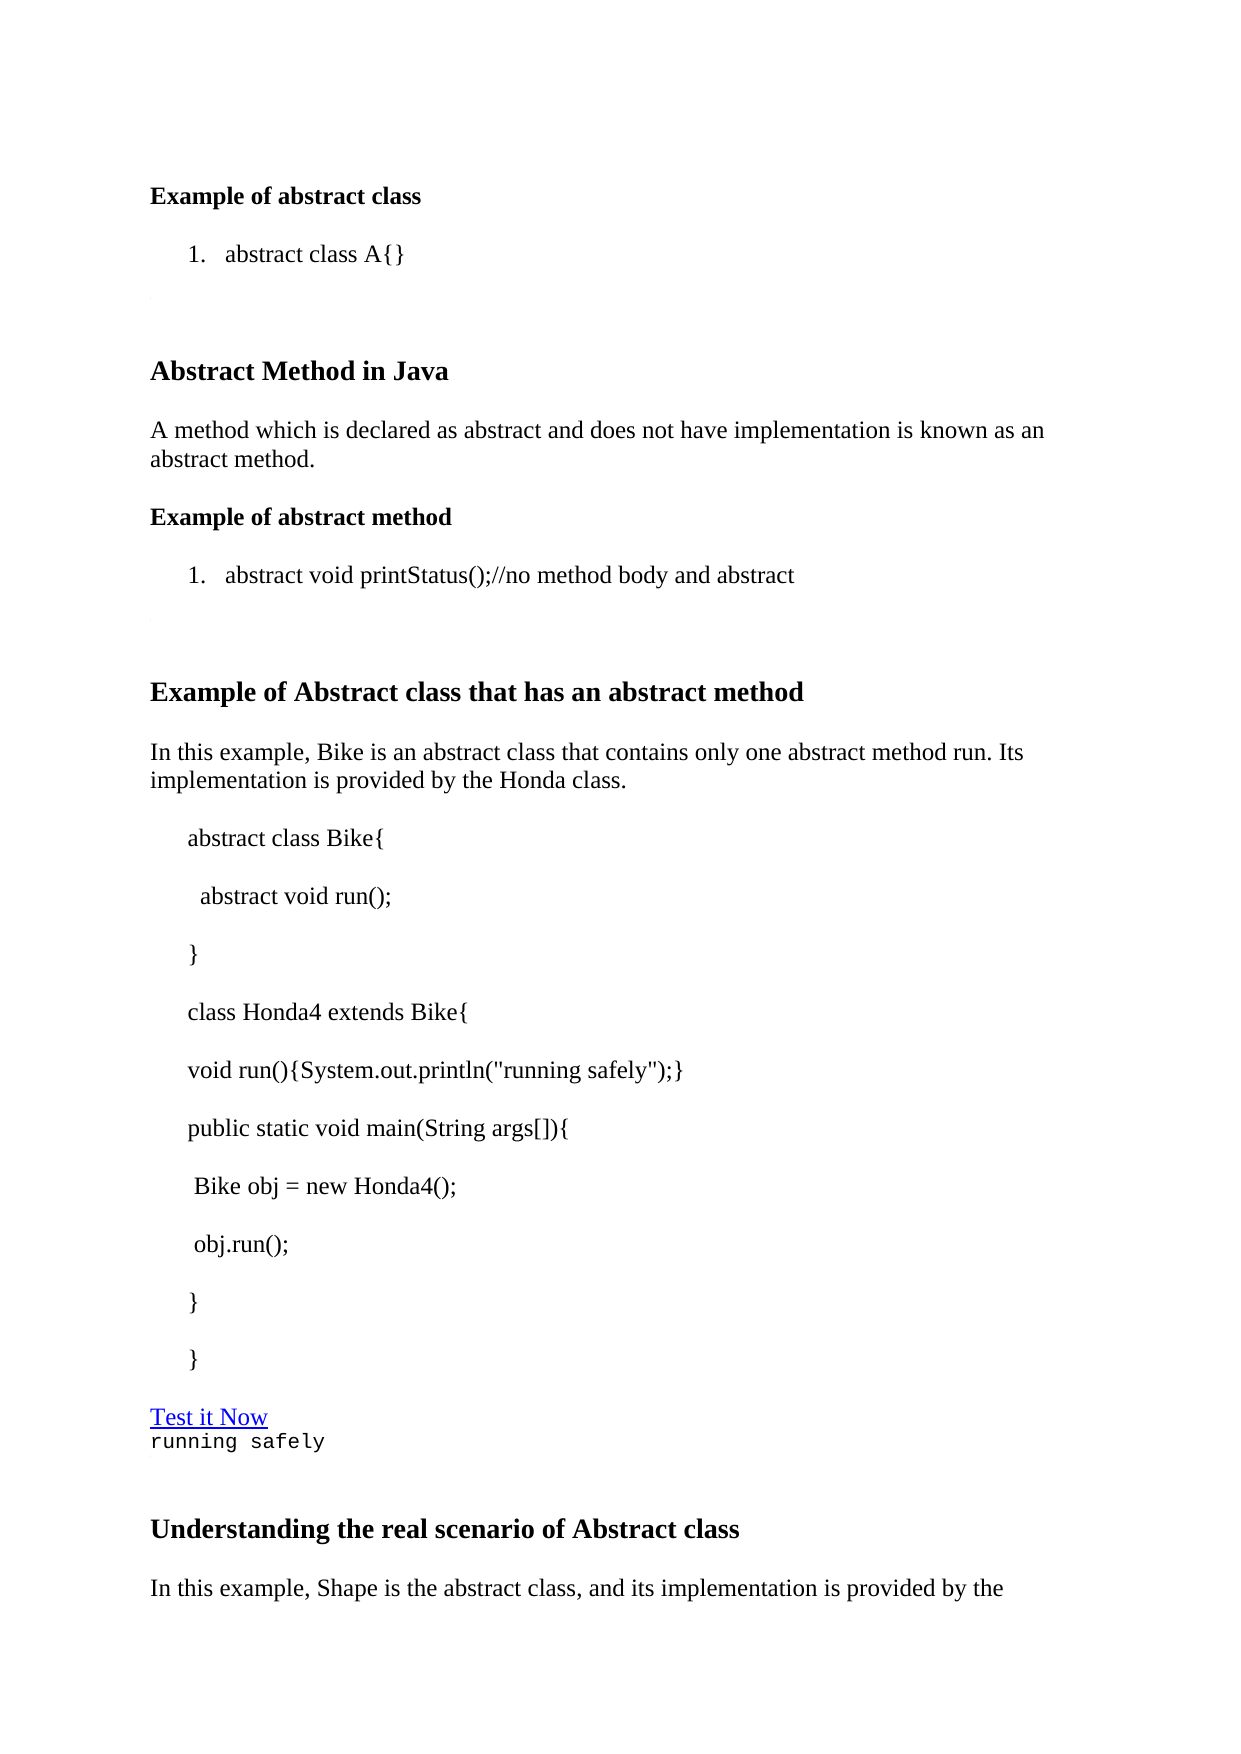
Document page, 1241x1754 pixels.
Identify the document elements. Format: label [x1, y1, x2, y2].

table_header [149, 150, 1098, 1604]
